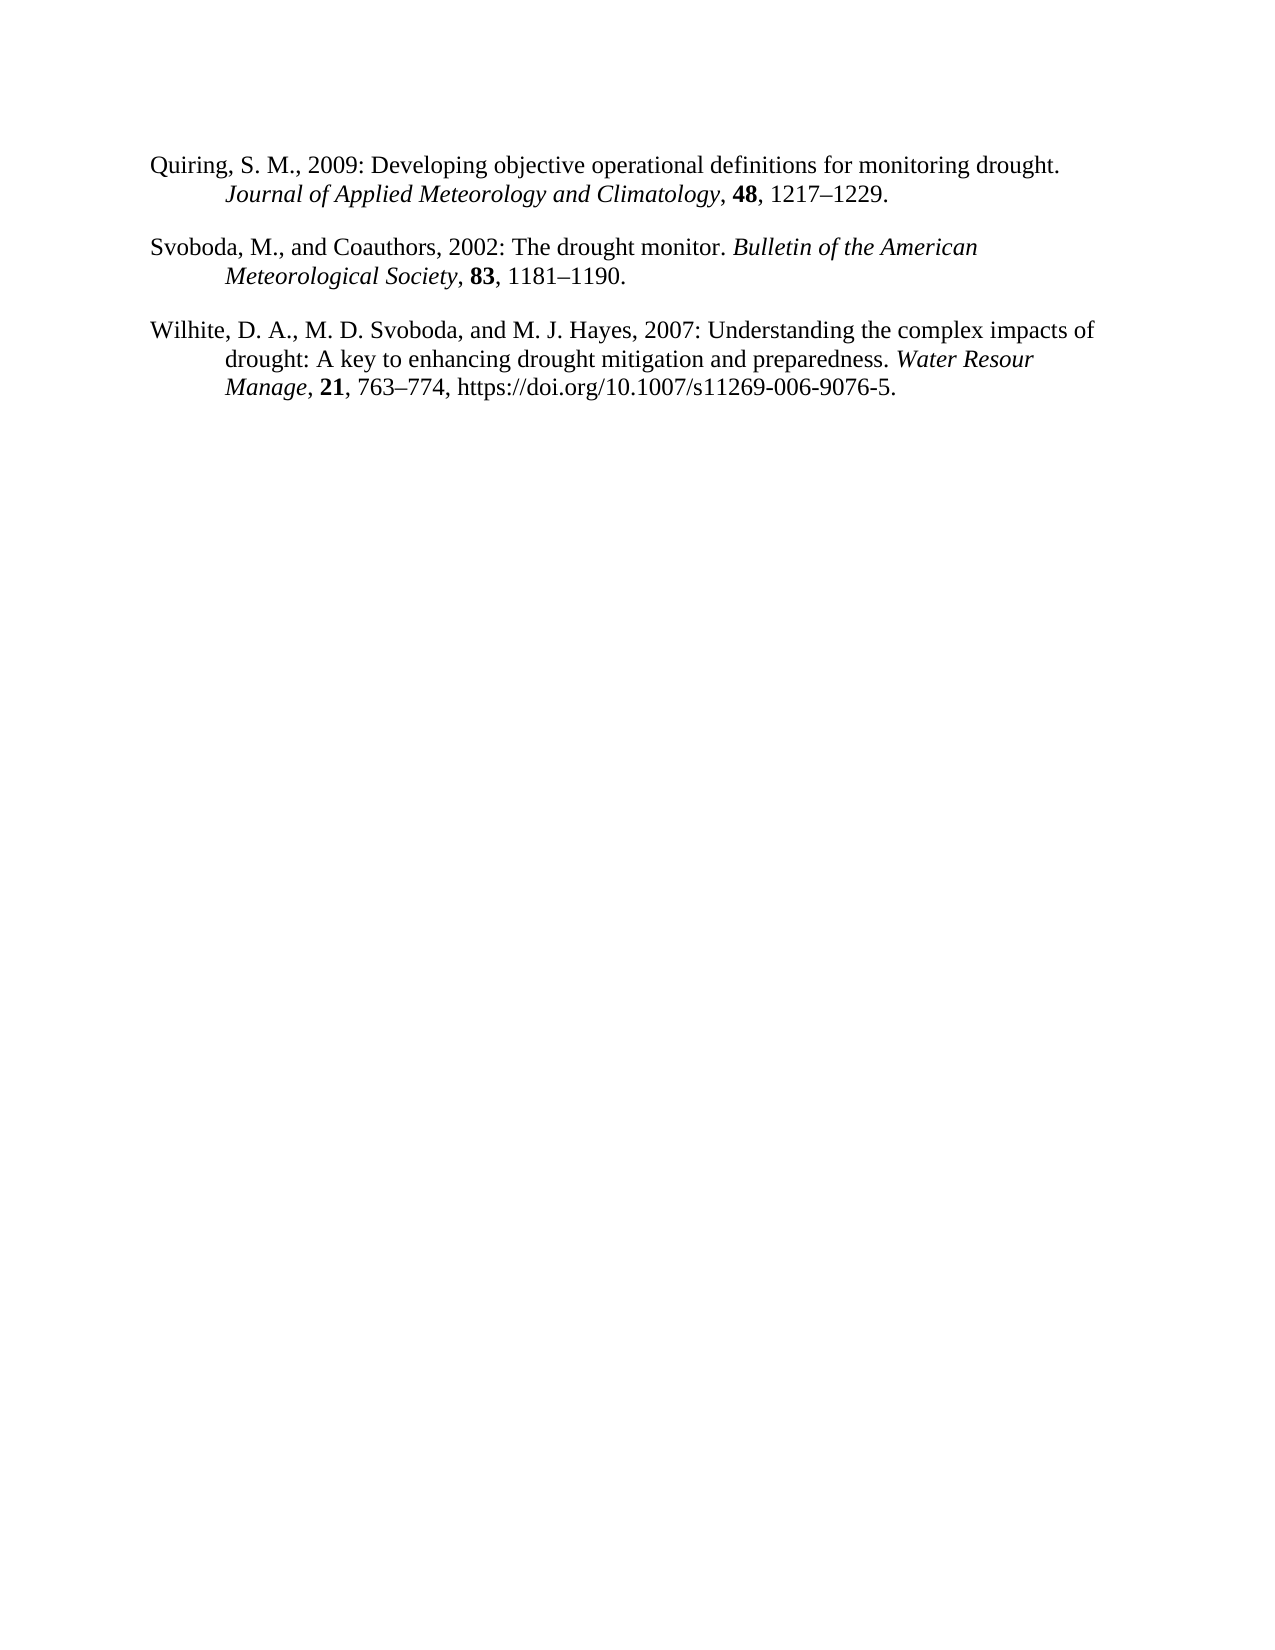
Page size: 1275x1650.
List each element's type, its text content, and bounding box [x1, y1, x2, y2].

text Svoboda, M., and Coauthors, 2002: The drought monitor. Bulletin of the American Meteorological Society, 83, 1181–1190. [150, 232, 1125, 290]
text Quiring, S. M., 2009: Developing objective operational definitions for monitoring drought. Journal of Applied Meteorology and Climatology, 48, 1217–1229. [150, 150, 1125, 207]
text Wilhite, D. A., M. D. Svoboda, and M. J. Hayes, 2007: Understanding the complex impacts of drought: A key to enhancing drought mitigation and preparedness. Water Resour Manage, 21, 763–774, https://doi.org/10.1007/s11269-006-9076-5. [150, 315, 1125, 401]
